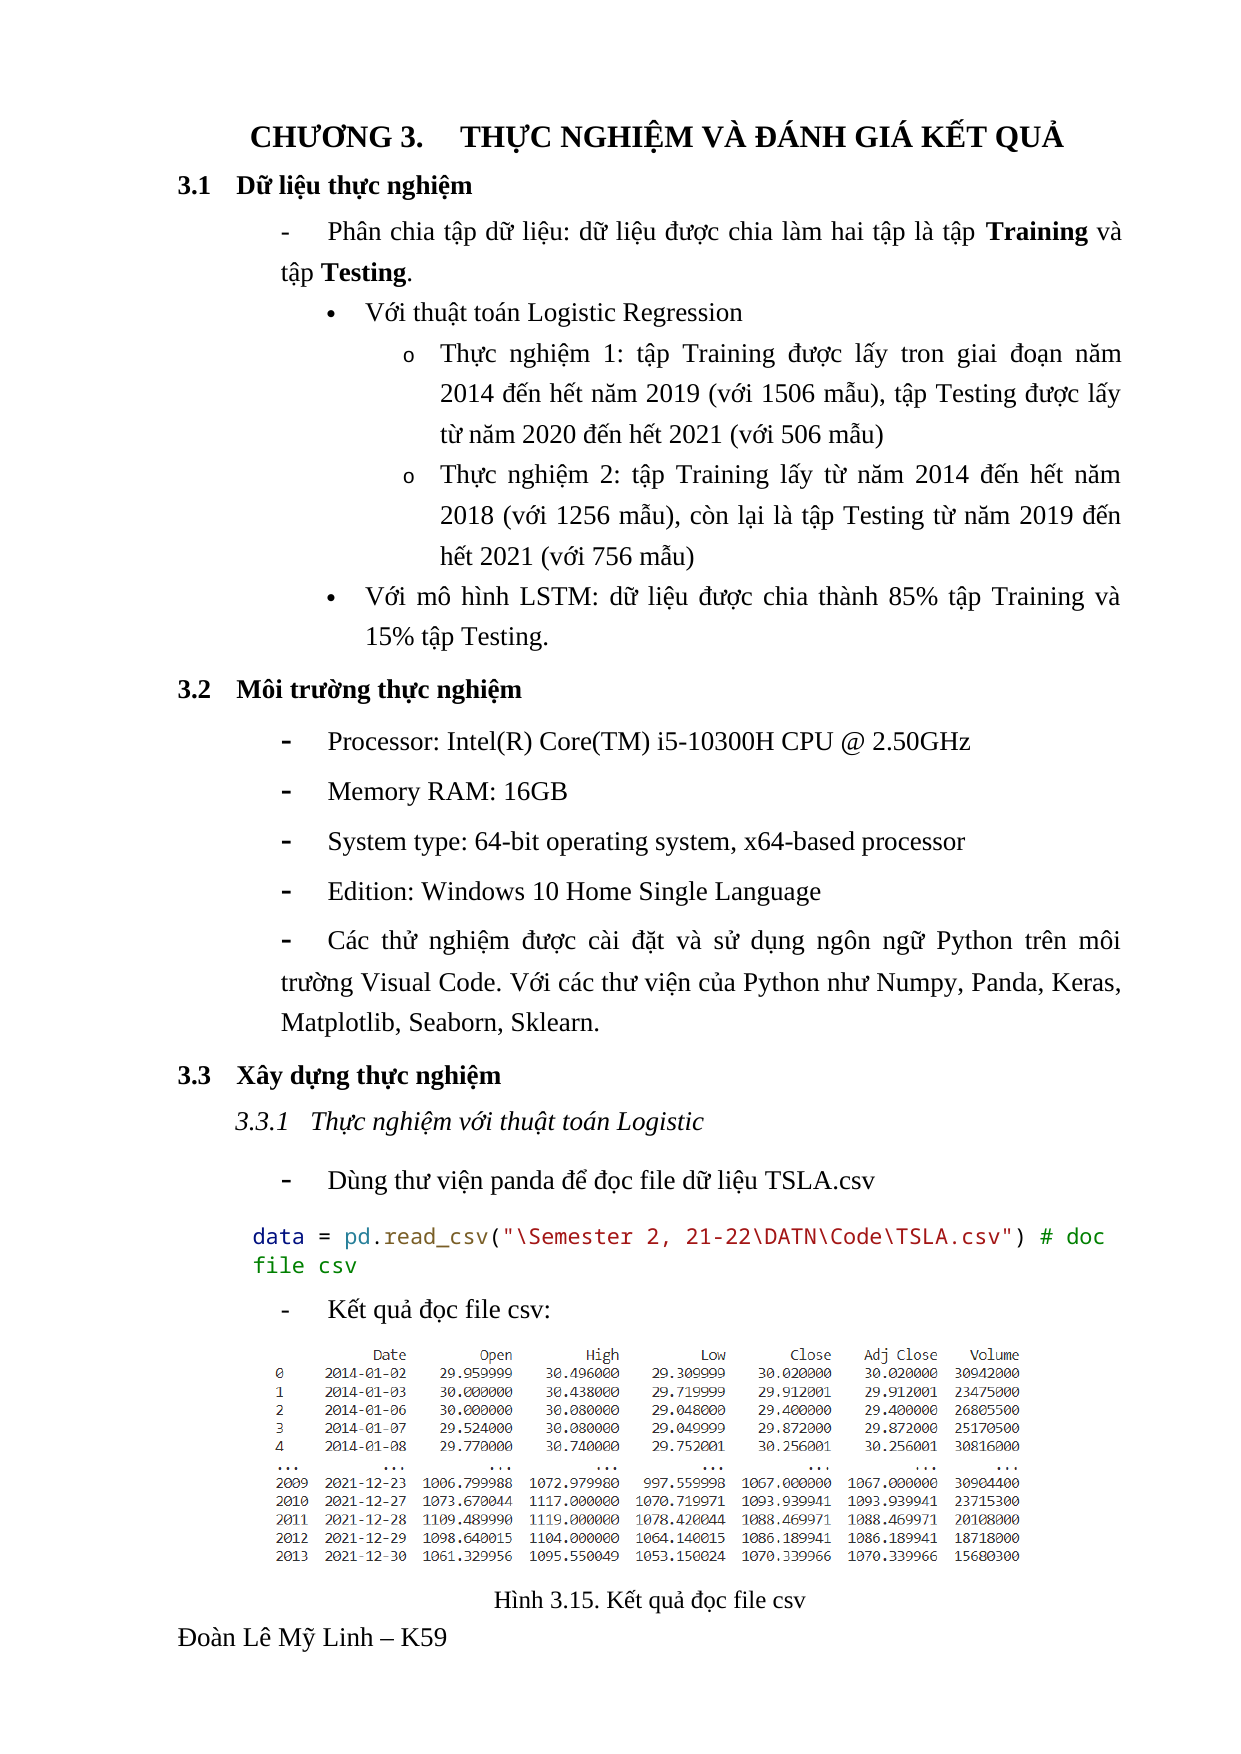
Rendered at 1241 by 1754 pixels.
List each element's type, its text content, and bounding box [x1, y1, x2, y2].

subtitle Thực nghiệm với thuật toán Logistic [235, 1106, 1122, 1137]
list Kết quả đọc file csv: [281, 1293, 1122, 1324]
list Với mô hình LSTM: dữ liệu được chia thành 85% tập Training và 15% tập Testing. [327, 580, 1122, 652]
subtitle Môi trường thực nghiệm [177, 673, 1122, 704]
text data = pd.read_csv("\Semester 2, 21-22\DATN\Code\TSLA.csv") # doc file csv [252, 1221, 1122, 1280]
list System type: 64-bit operating system, x64-based processor [281, 819, 1122, 857]
subtitle Dữ liệu thực nghiệm [177, 169, 1122, 201]
list Thực nghiệm 2: tập Training lấy từ năm 2014 đến hết năm 2018 (với 1256 mẫu), còn lại là tập Testing từ năm 2019 đến hết 2021 (với 756 mẫu) [402, 458, 1122, 571]
picture [263, 1345, 1036, 1567]
list Với thuật toán Logistic Regression [327, 296, 1122, 327]
list Các thử nghiệm được cài đặt và sử dụng ngôn ngữ Python trên môi trường Visual Code. Với các thư viện của Python như Numpy, Panda, Keras, Matplotlib, Seaborn, Sklearn. [281, 918, 1122, 1038]
subtitle Xây dựng thực nghiệm [177, 1059, 1122, 1091]
subtitle THỰC NGHIỆM VÀ ĐÁNH GIÁ KẾT QUẢ [192, 118, 1122, 154]
list Memory RAM: 16GB [281, 769, 1122, 807]
list Thực nghiệm 1: tập Training được lấy tron giai đoạn năm 2014 đến hết năm 2019 (với 1506 mẫu), tập Testing được lấy từ năm 2020 đến hết 2021 (với 506 mẫu) [402, 337, 1122, 449]
list Dùng thư viện panda để đọc file dữ liệu TSLA.csv [281, 1158, 1122, 1197]
list Phân chia tập dữ liệu: dữ liệu được chia làm hai tập là tập Training và tập Testing. [281, 215, 1122, 287]
list Edition: Windows 10 Home Single Language [281, 869, 1122, 907]
list Processor: Intel(R) Core(TM) i5-10300H CPU @ 2.50GHz [281, 719, 1122, 758]
